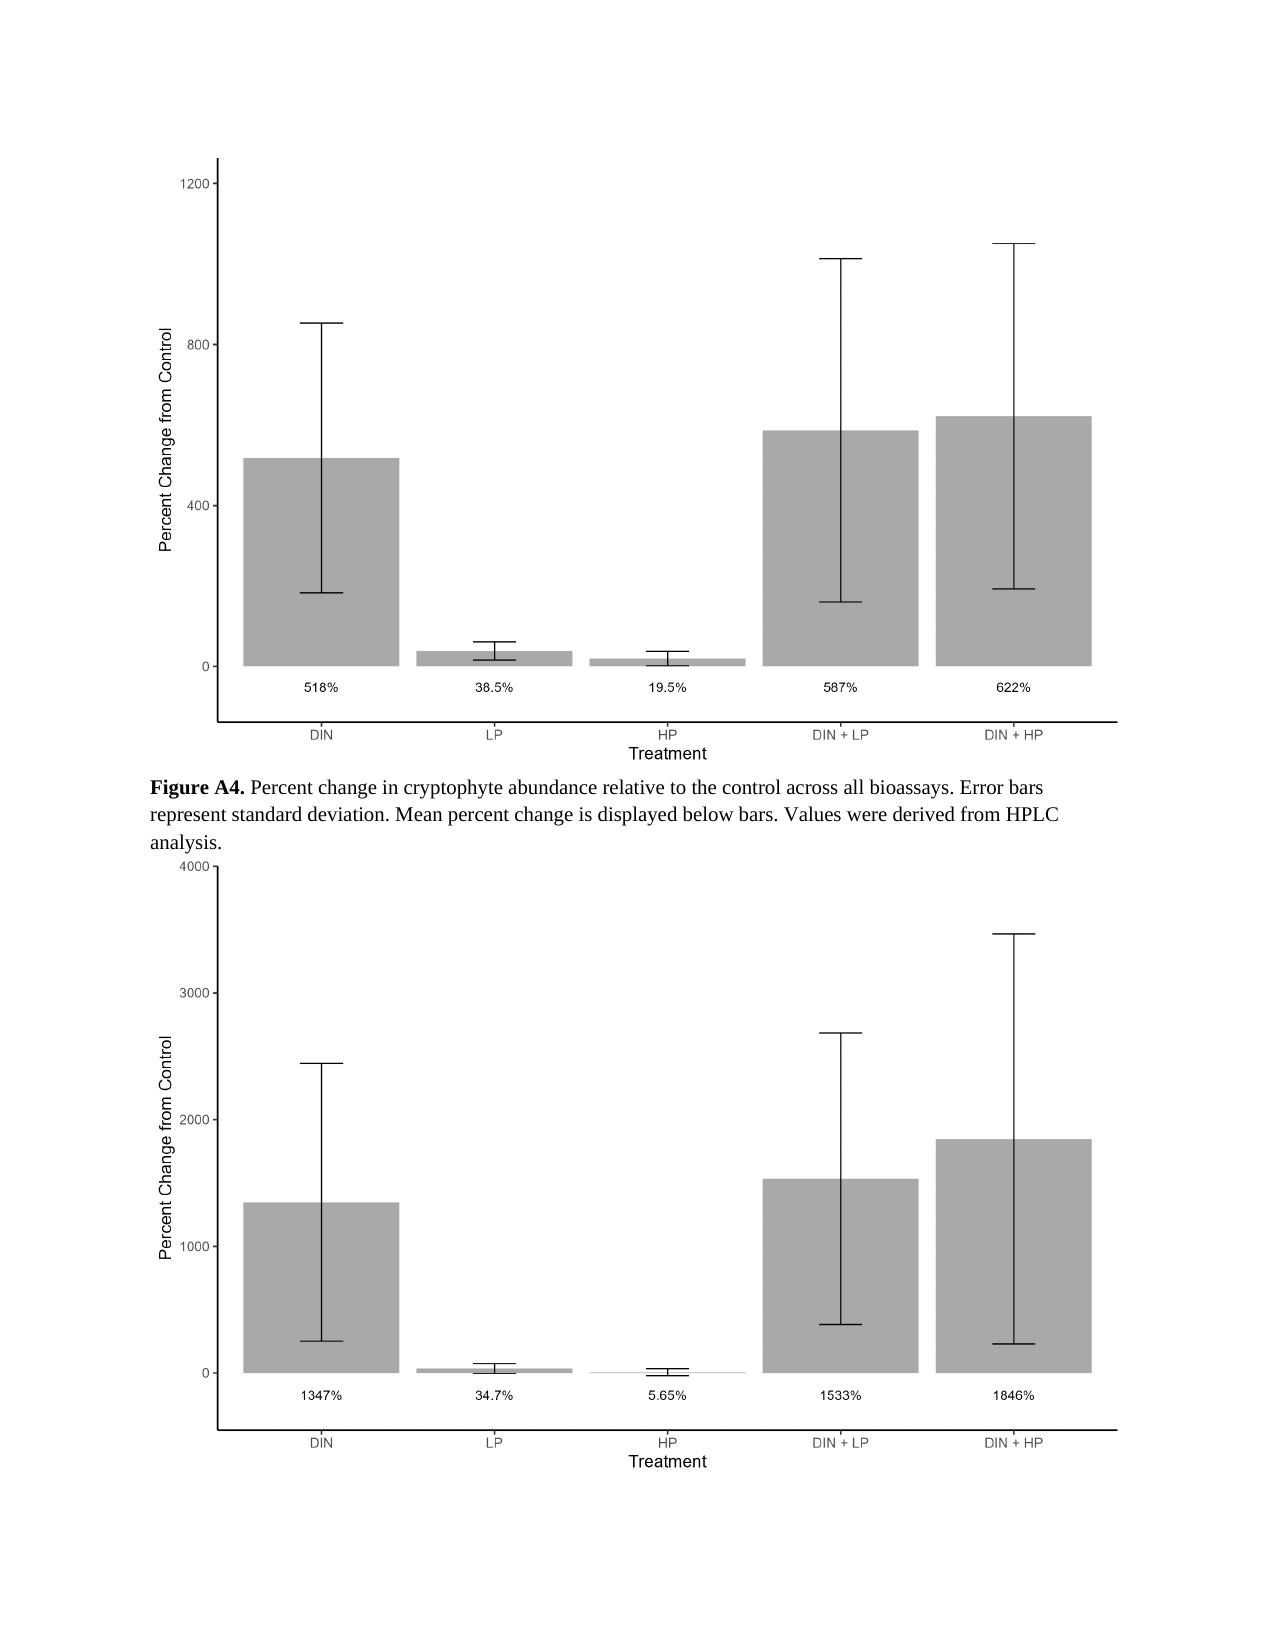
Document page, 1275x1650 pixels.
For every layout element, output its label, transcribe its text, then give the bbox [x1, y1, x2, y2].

picture [150, 150, 1125, 771]
picture [150, 857, 1125, 1479]
text Figure A4. Percent change in cryptophyte abundance relative to the control across all bioassays. Error bars represent standard deviation. Mean percent change is displayed below bars. Values were derived from HPLC analysis. [150, 775, 1125, 854]
